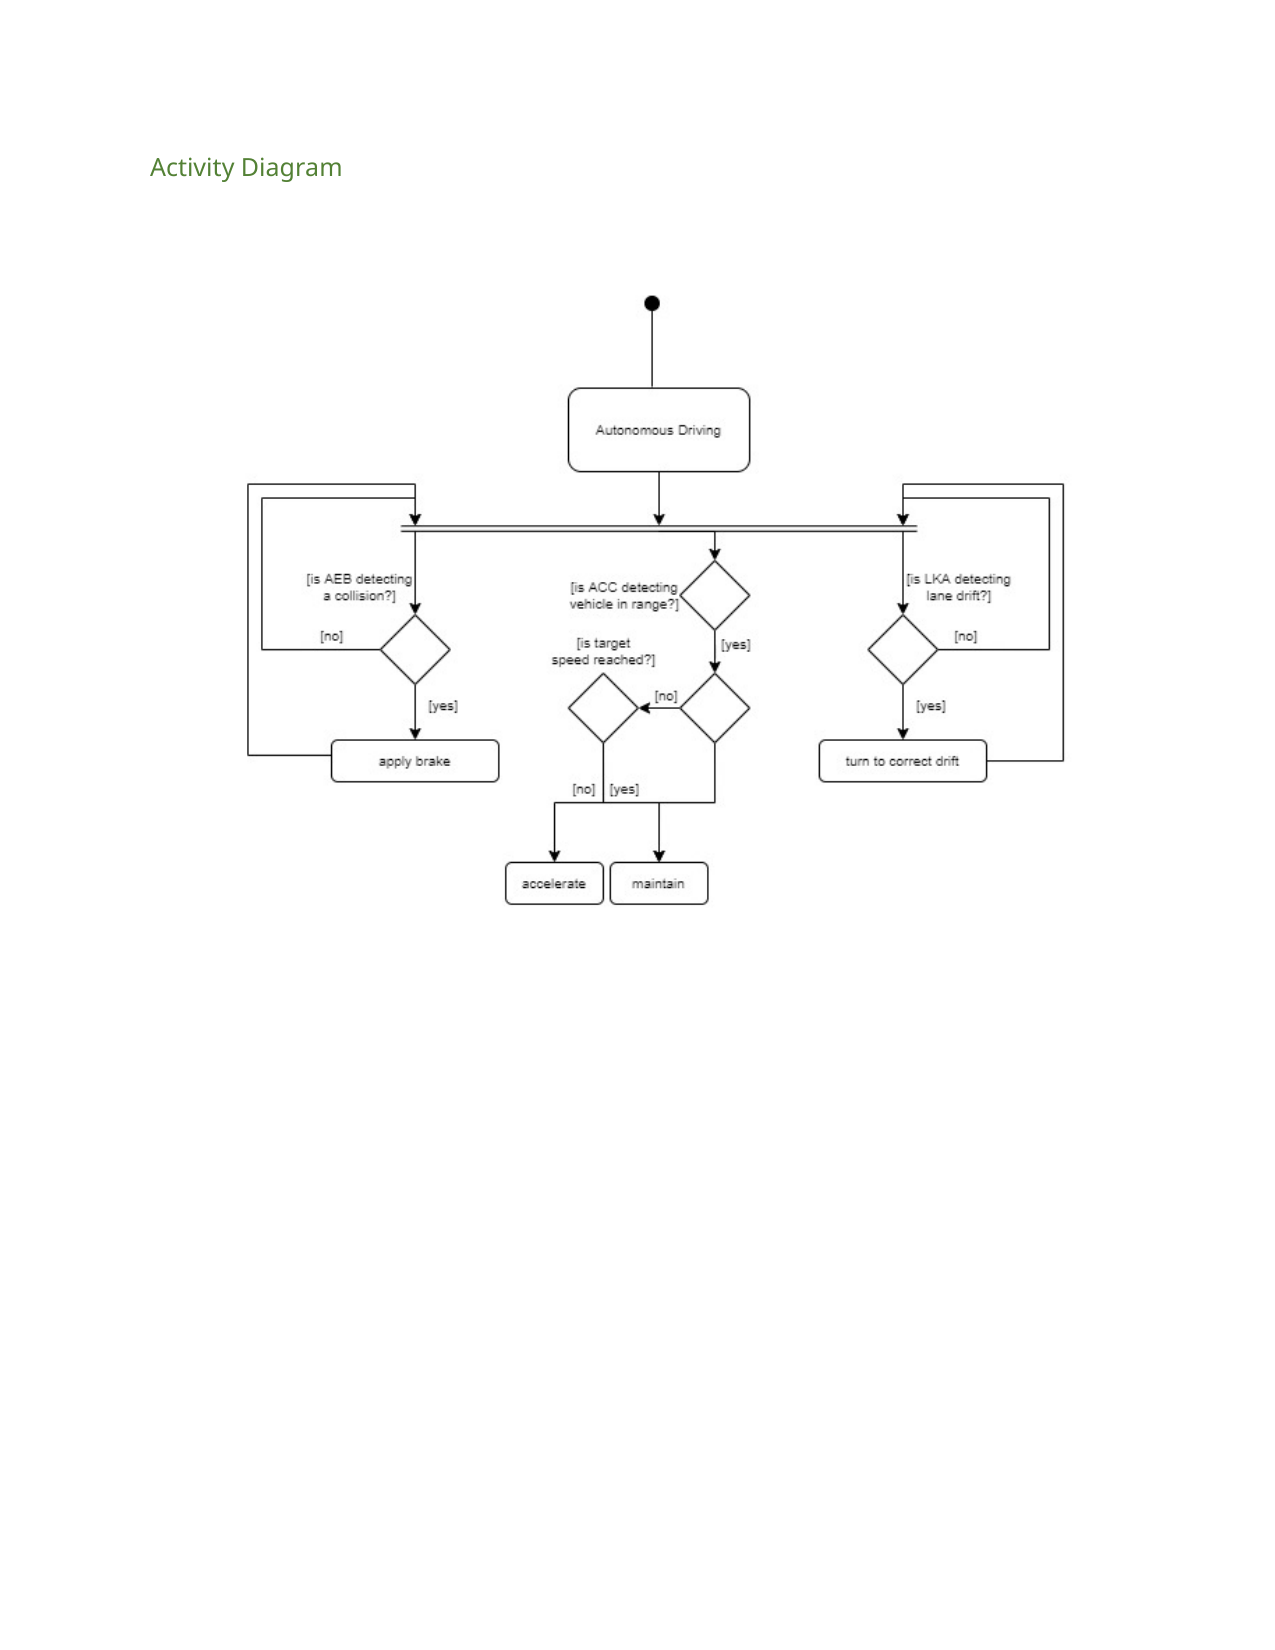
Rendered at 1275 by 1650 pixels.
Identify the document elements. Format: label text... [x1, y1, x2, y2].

subtitle Activity Diagram [150, 150, 1125, 184]
